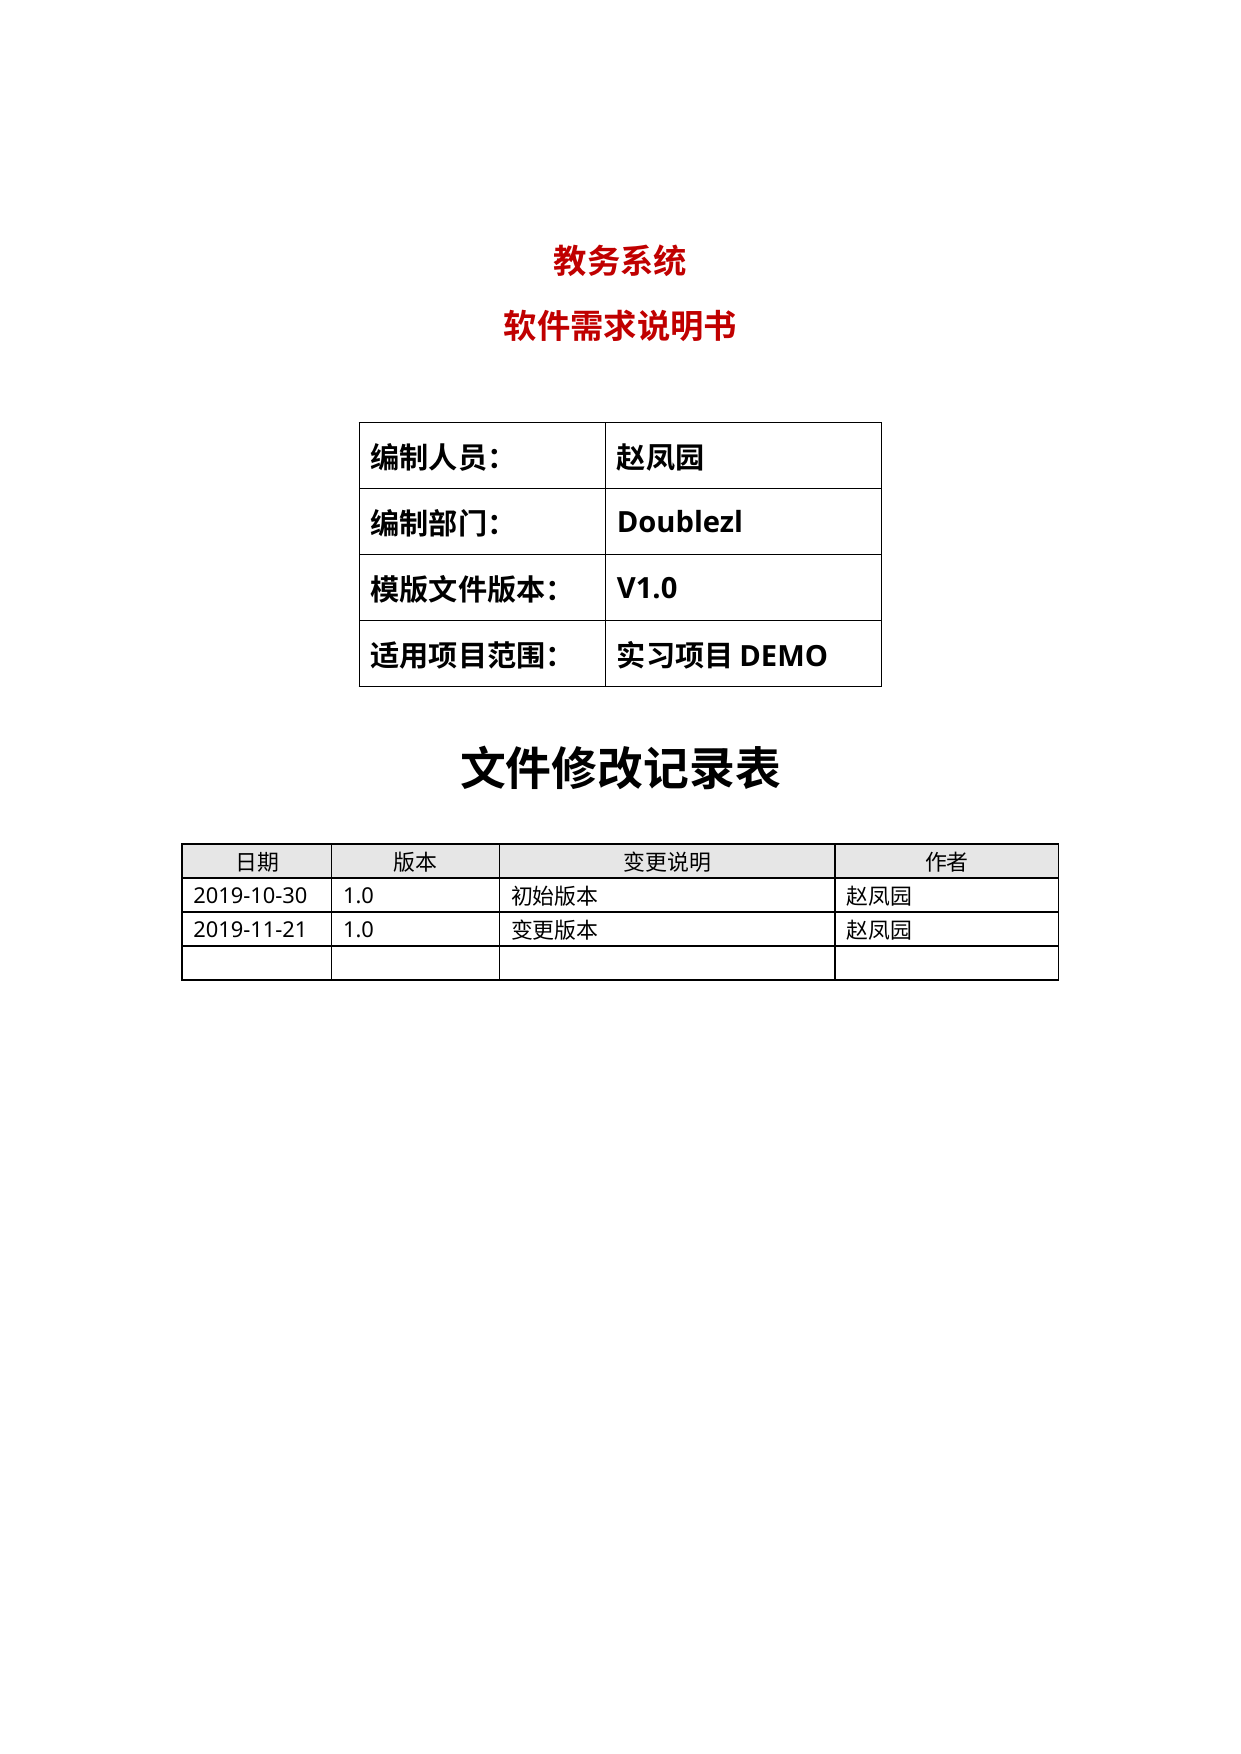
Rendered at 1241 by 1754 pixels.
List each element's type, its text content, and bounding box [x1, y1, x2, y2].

table_cell V1.0 [606, 555, 881, 620]
table_header 编制人员： [360, 423, 605, 488]
table_cell 变更版本 [500, 913, 834, 945]
table_cell 赵凤园 [836, 879, 1058, 911]
table_cell 适用项目范围： [360, 621, 605, 686]
table_header 版本 [332, 845, 499, 877]
table_cell 实习项目DEMO [606, 621, 881, 686]
table_header 赵凤园 [606, 423, 881, 488]
text 软件需求说明书 [176, 292, 1064, 357]
table_cell 模版文件版本： [360, 555, 605, 620]
table_cell [500, 947, 834, 979]
table_cell 2019-10-30 [183, 879, 331, 911]
table_header 变更说明 [500, 845, 834, 877]
text 教务系统 [176, 227, 1064, 292]
table_cell 赵凤园 [836, 913, 1058, 945]
table_cell [332, 947, 499, 979]
table_cell [836, 947, 1058, 979]
table_header 日期 [183, 845, 331, 877]
table_cell Doublezl [606, 489, 881, 554]
table_cell 2019-11-21 [183, 913, 331, 945]
table_cell 1.0 [332, 879, 499, 911]
text 文件修改记录表 [176, 716, 1064, 814]
table_cell 初始版本 [500, 879, 834, 911]
table_cell [183, 947, 331, 979]
table_cell 1.0 [332, 913, 499, 945]
table_cell 编制部门： [360, 489, 605, 554]
table_header 作者 [836, 845, 1058, 877]
